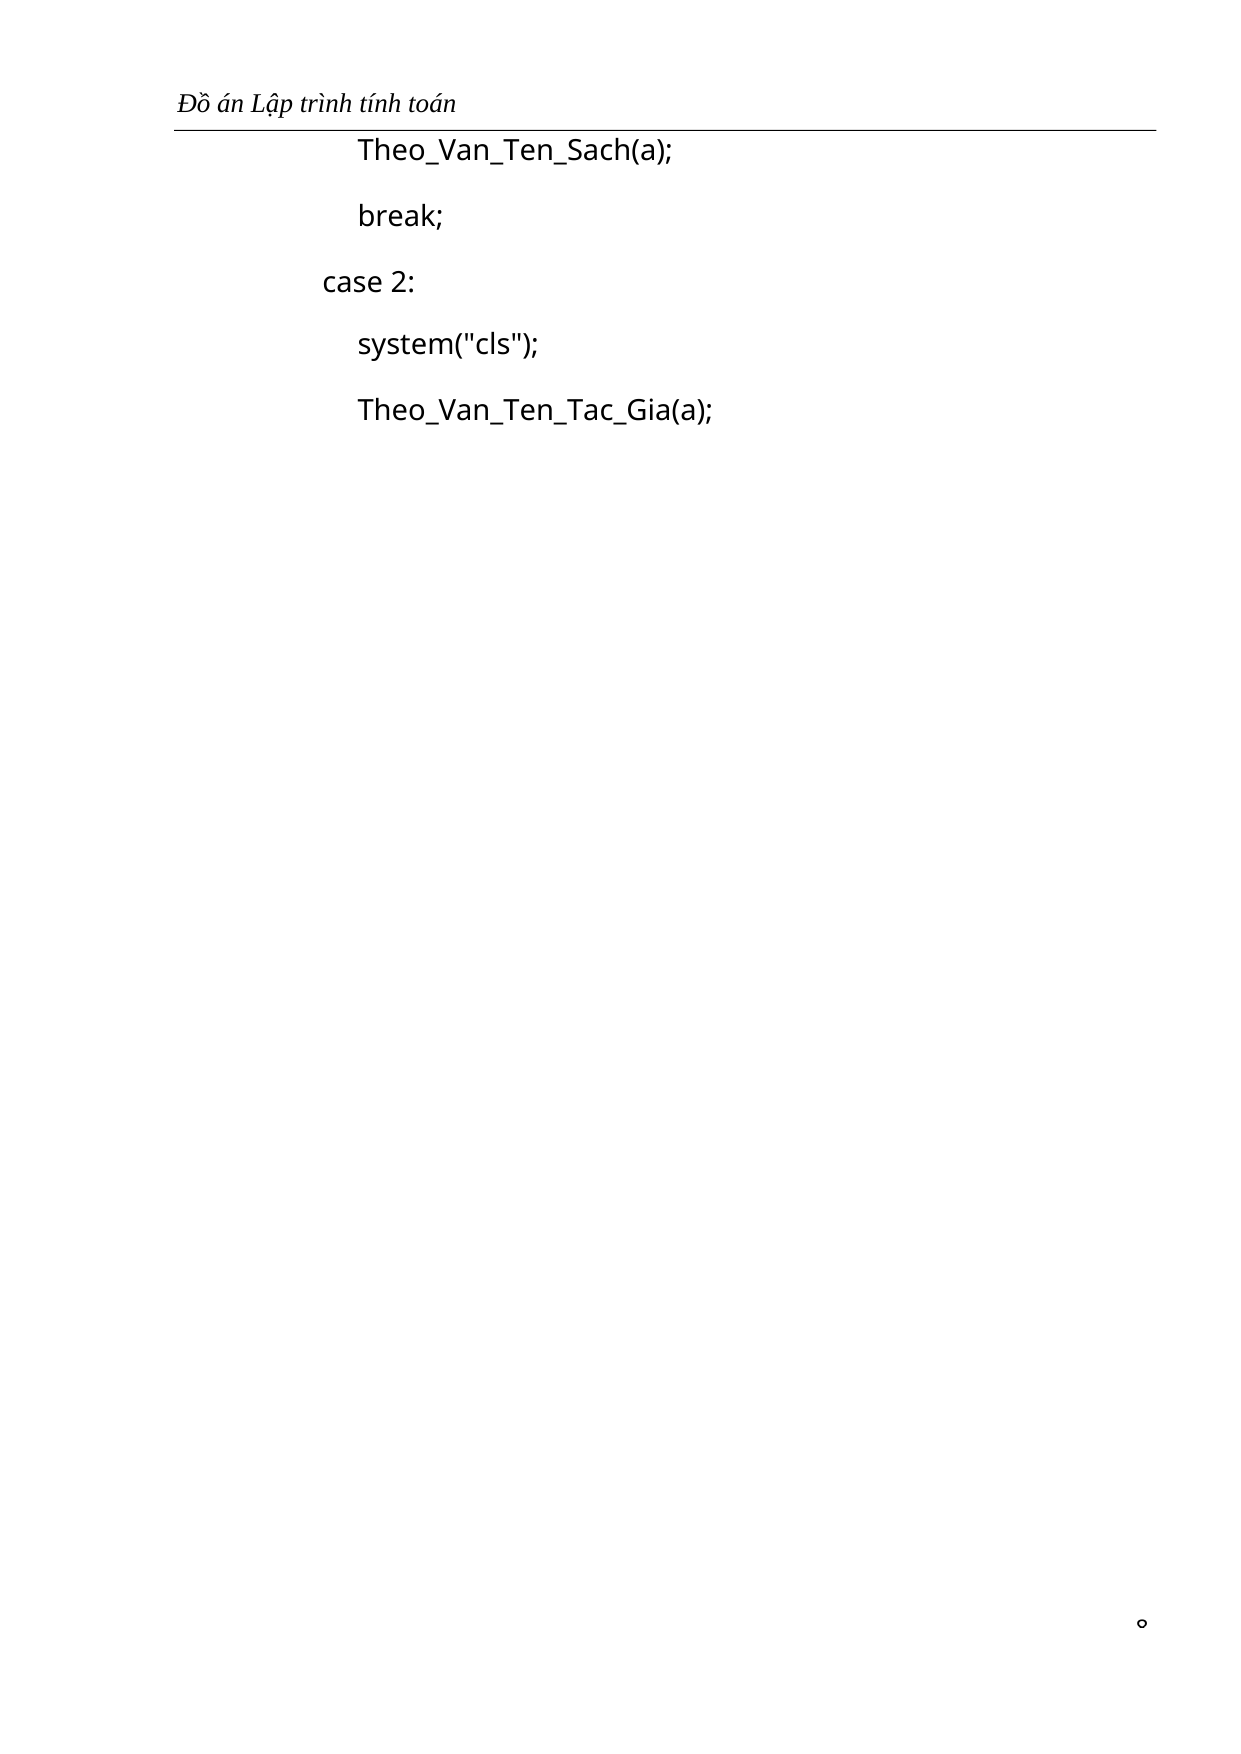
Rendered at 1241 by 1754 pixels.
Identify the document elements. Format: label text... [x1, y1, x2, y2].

text case 2: [322, 261, 1182, 301]
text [357, 129, 674, 235]
text system("cls"); Theo_Van_Ten_Tac_Gia(a); [357, 323, 719, 429]
